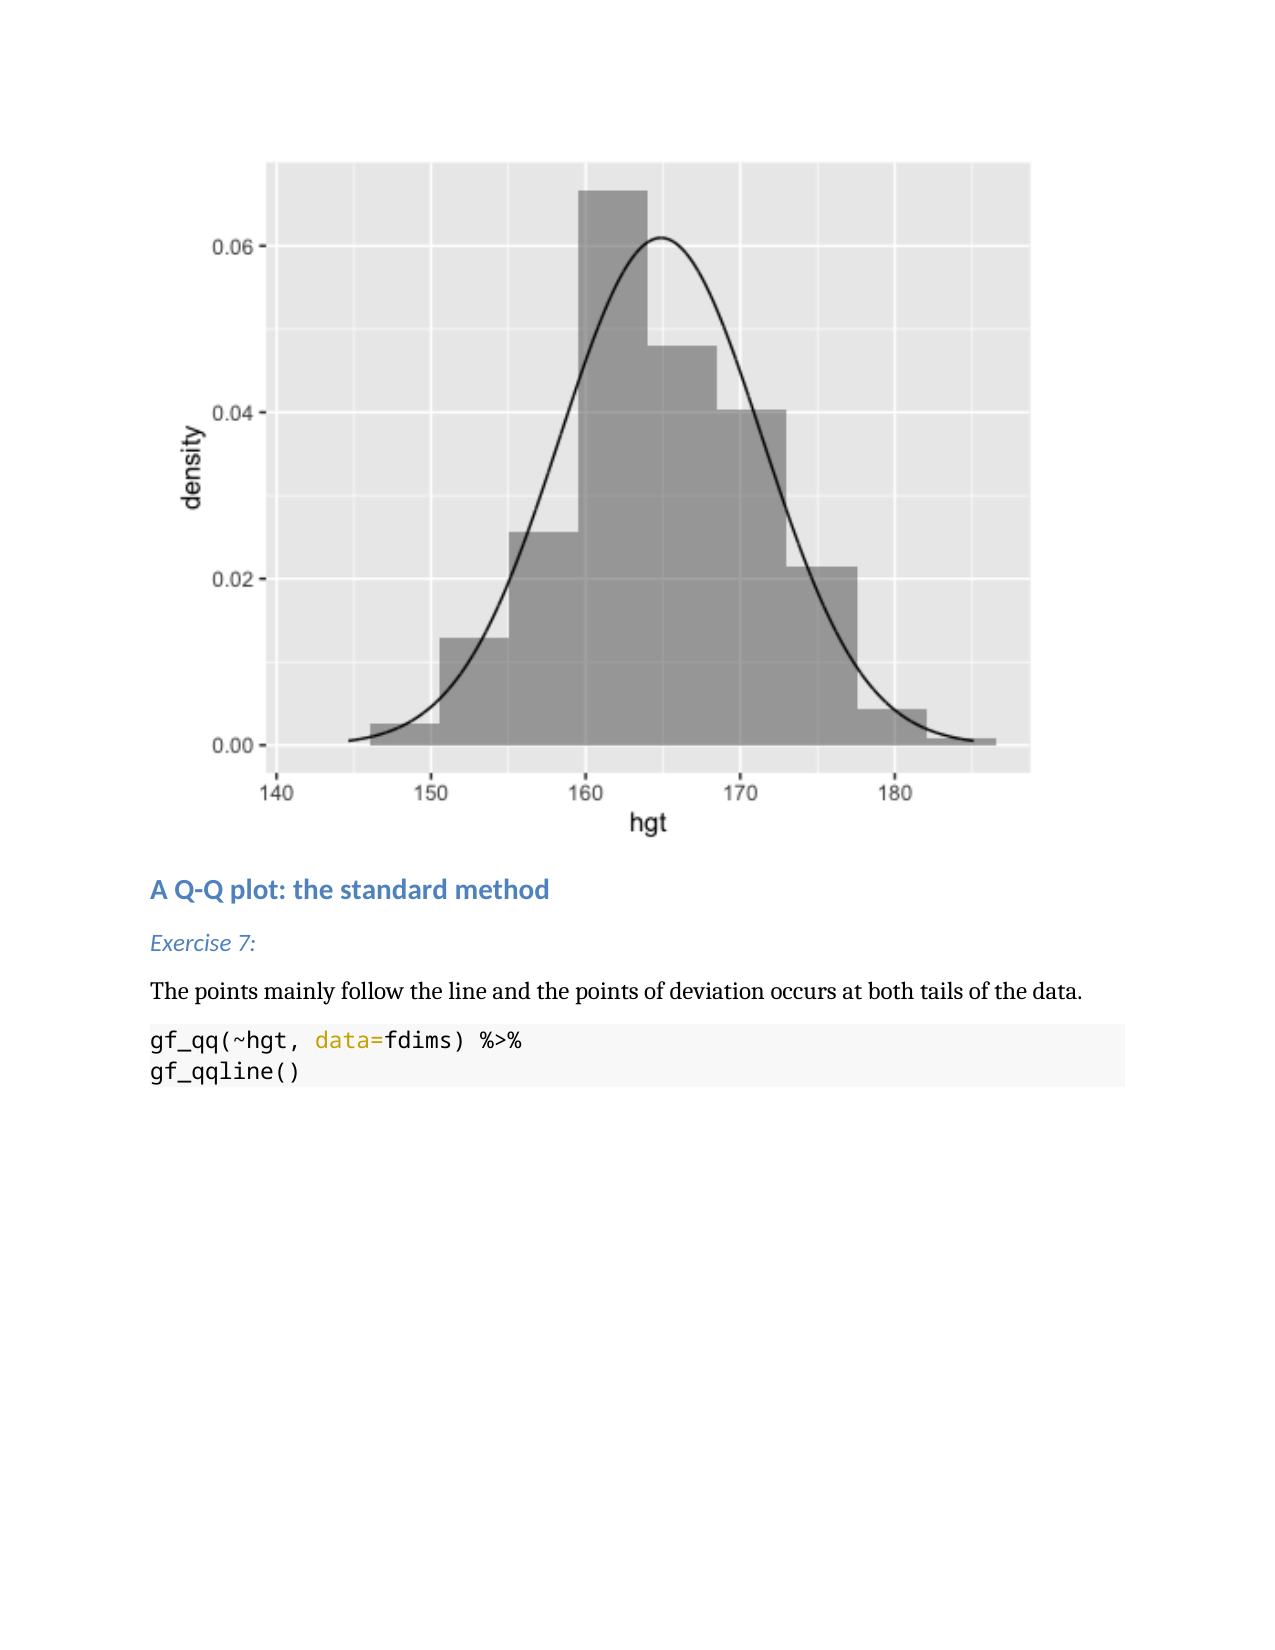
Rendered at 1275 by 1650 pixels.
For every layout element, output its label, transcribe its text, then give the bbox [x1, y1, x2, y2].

text The points mainly follow the line and the points of deviation occurs at both tails of the data. [150, 977, 1125, 1005]
subtitle Exercise 7: [150, 927, 1125, 958]
picture [168, 150, 1044, 850]
subtitle A Q-Q plot: the standard method [150, 871, 1125, 906]
text gf_qq(~hgt, data=fdims) %>% gf_qqline() [301, 1024, 1125, 1087]
